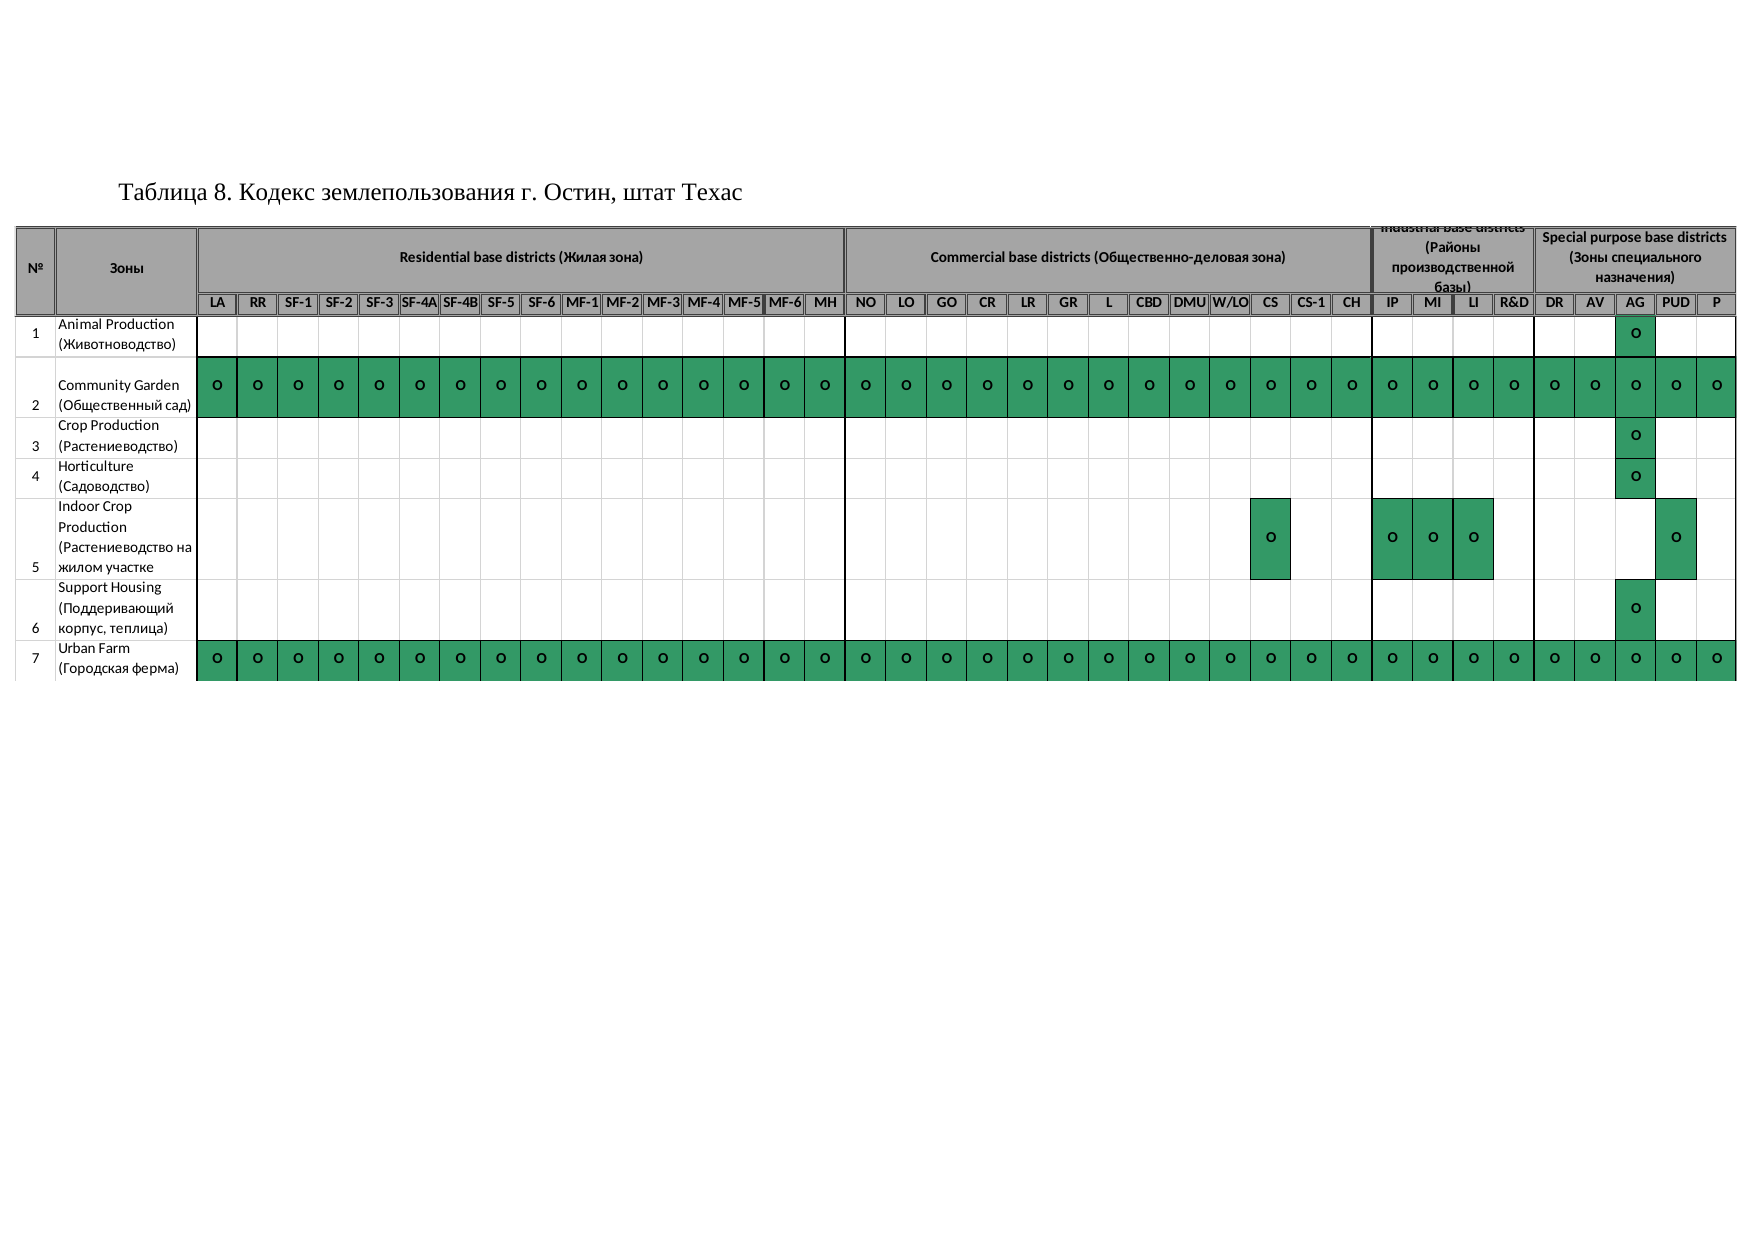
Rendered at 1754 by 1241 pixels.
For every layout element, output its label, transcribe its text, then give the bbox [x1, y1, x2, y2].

text Таблица 8. Кодекс землепользования г. Остин, штат Техас [118, 177, 1636, 206]
